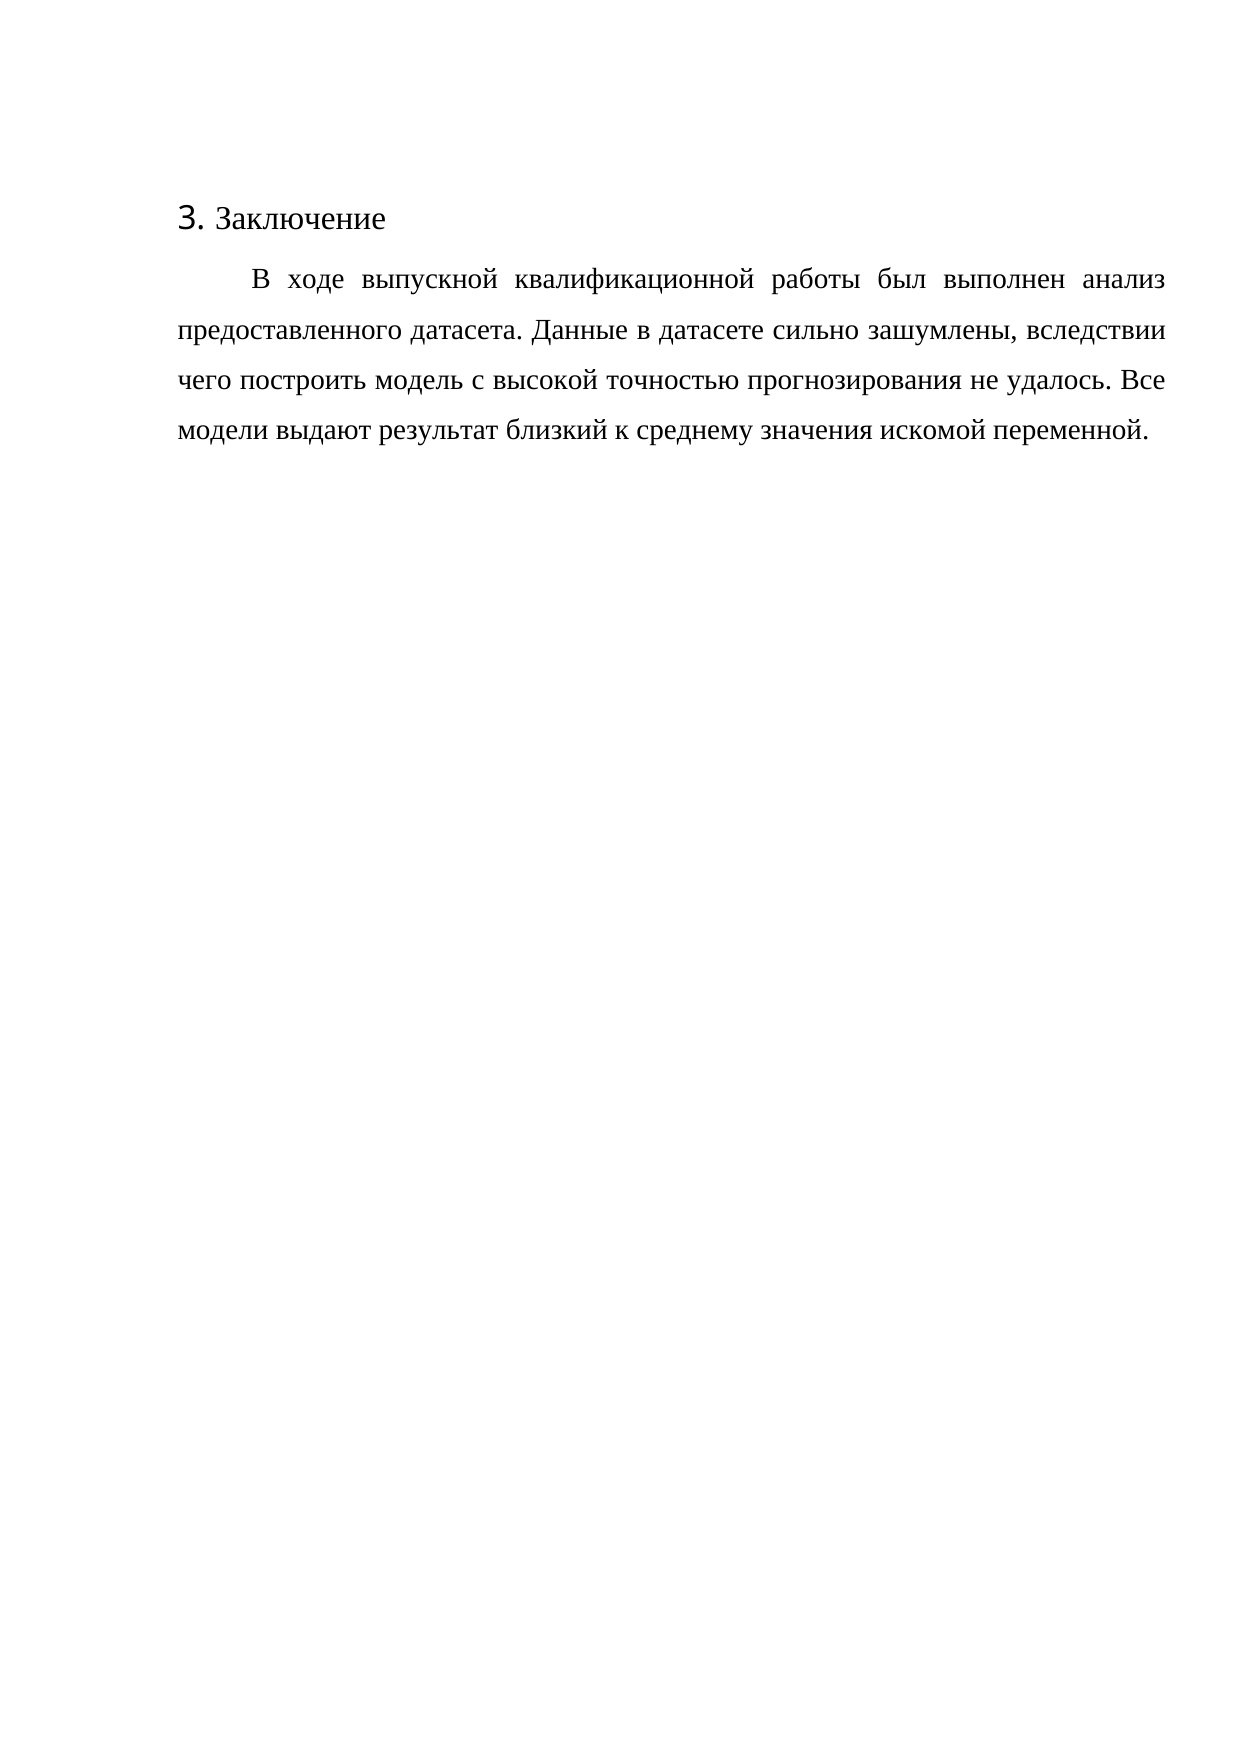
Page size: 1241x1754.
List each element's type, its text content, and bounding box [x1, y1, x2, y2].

text В ходе выпускной квалификационной работы был выполнен анализ предоставленного датасета. Данные в датасете сильно зашумлены, вследствии чего построить модель с высокой точностью прогнозирования не удалось. Все модели выдают результат близкий к среднему значения искомой переменной. [177, 262, 1167, 446]
text Заключение [177, 193, 1167, 239]
